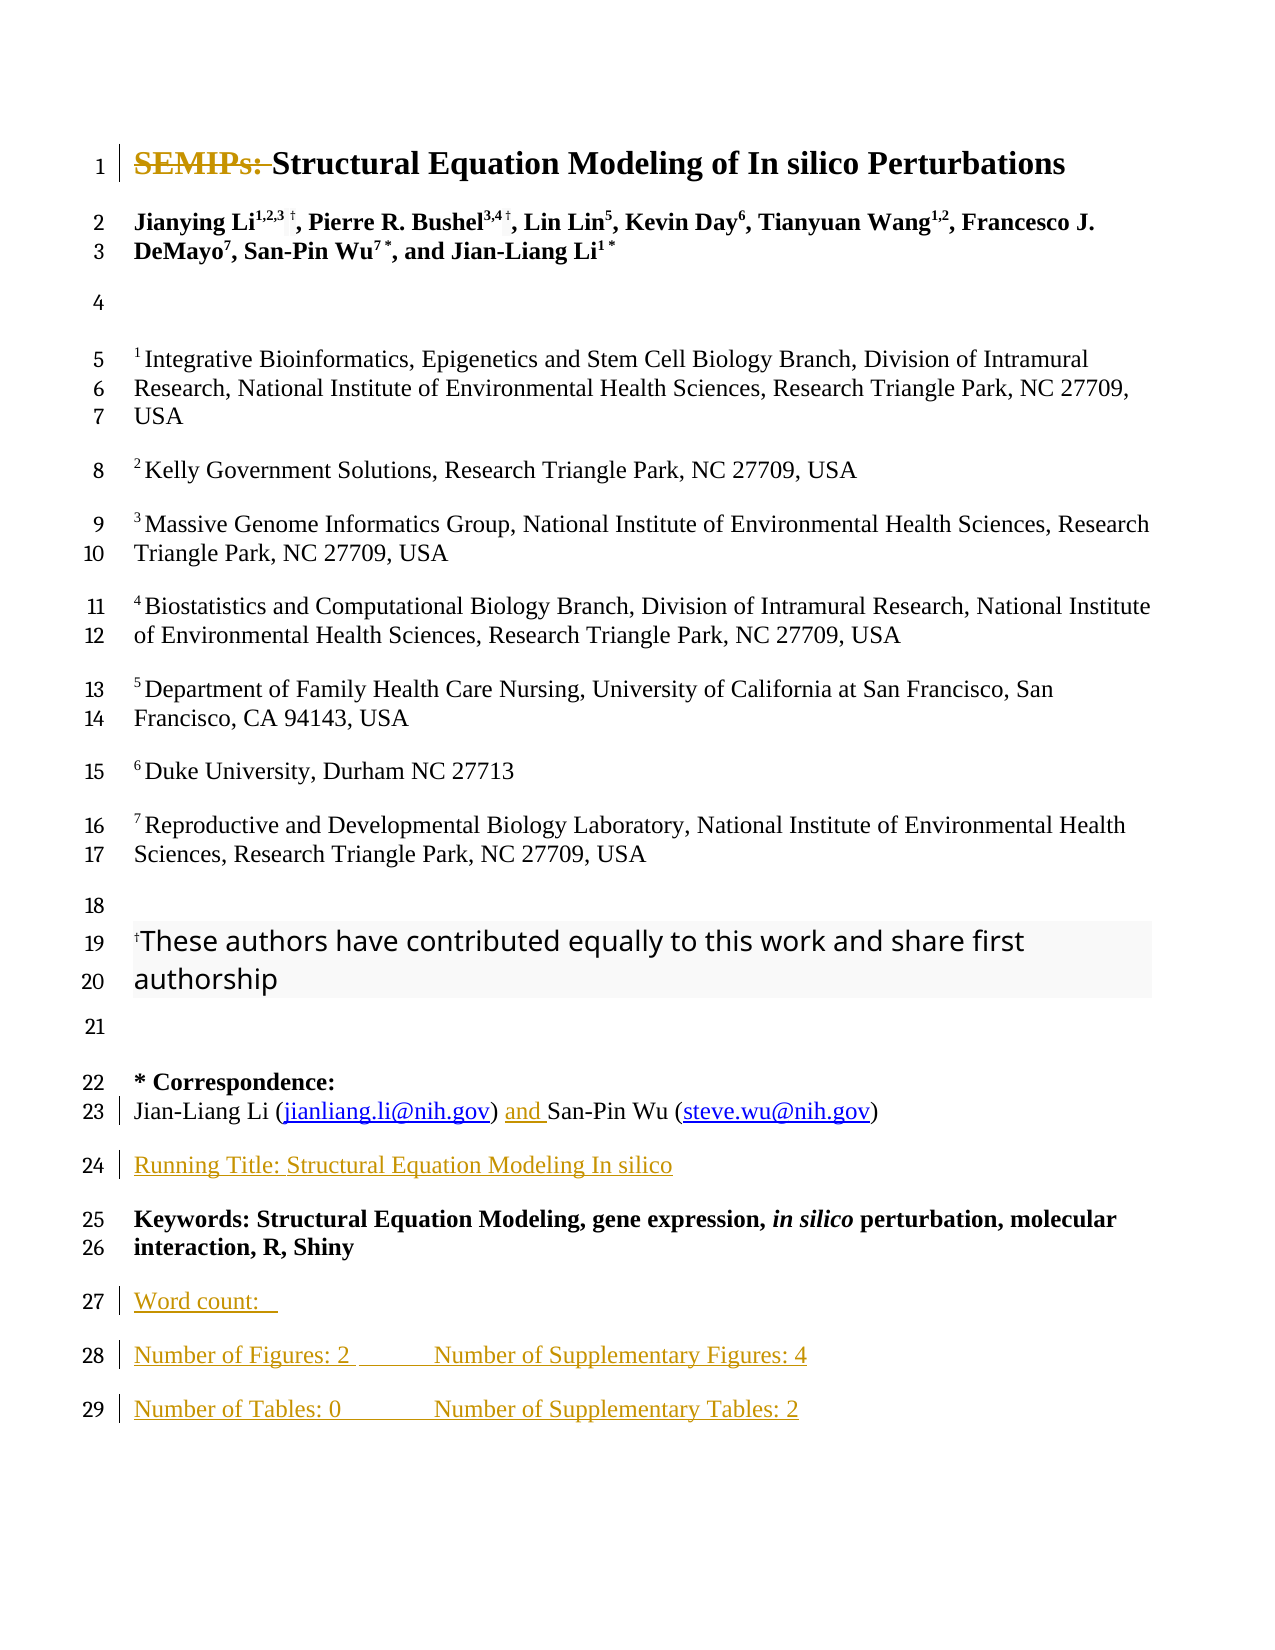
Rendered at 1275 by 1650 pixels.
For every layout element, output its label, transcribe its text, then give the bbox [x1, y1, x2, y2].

list Keywords: Structural Equation Modeling, gene expression, in silico perturbation, molecular interaction, R, Shiny [133, 1204, 1152, 1261]
text 3 Massive Genome Informatics Group, National Institute of Environmental Health Sciences, Research Triangle Park, NC 27709, USA [133, 509, 1152, 566]
text 2 Kelly Government Solutions, Research Triangle Park, NC 27709, USA [133, 455, 1152, 484]
text †These authors have contributed equally to this work and share first authorship [133, 921, 1152, 998]
list Structural Equation Modeling of In silico Perturbations [133, 143, 1152, 182]
text 1 Integrative Bioinformatics, Epigenetics and Stem Cell Biology Branch, Division of Intramural Research, National Institute of Environmental Health Sciences, Research Triangle Park, NC 27709, USA [133, 344, 1152, 430]
text 4 Biostatistics and Computational Biology Branch, Division of Intramural Research, National Institute of Environmental Health Sciences, Research Triangle Park, NC 27709, USA [133, 591, 1152, 649]
text Jianying Li1,2,3 †, Pierre R. Bushel3,4 †, Lin Lin5, Kevin Day6, Tianyuan Wang1,2, Francesco J. DeMayo7, San-Pin Wu7 *, and Jian-Liang Li1 * [133, 207, 1152, 265]
text 6 Duke University, Durham NC 27713 [133, 756, 1152, 785]
text 5 Department of Family Health Care Nursing, University of California at San Francisco, San Francisco, CA 94143, USA [133, 674, 1152, 731]
text 7 Reproductive and Developmental Biology Laboratory, National Institute of Environmental Health Sciences, Research Triangle Park, NC 27709, USA [133, 810, 1152, 868]
text * Correspondence: Jian-Liang Li (jianliang.li@nih.gov) San-Pin Wu (steve.wu@nih.gov) [133, 1067, 1152, 1125]
